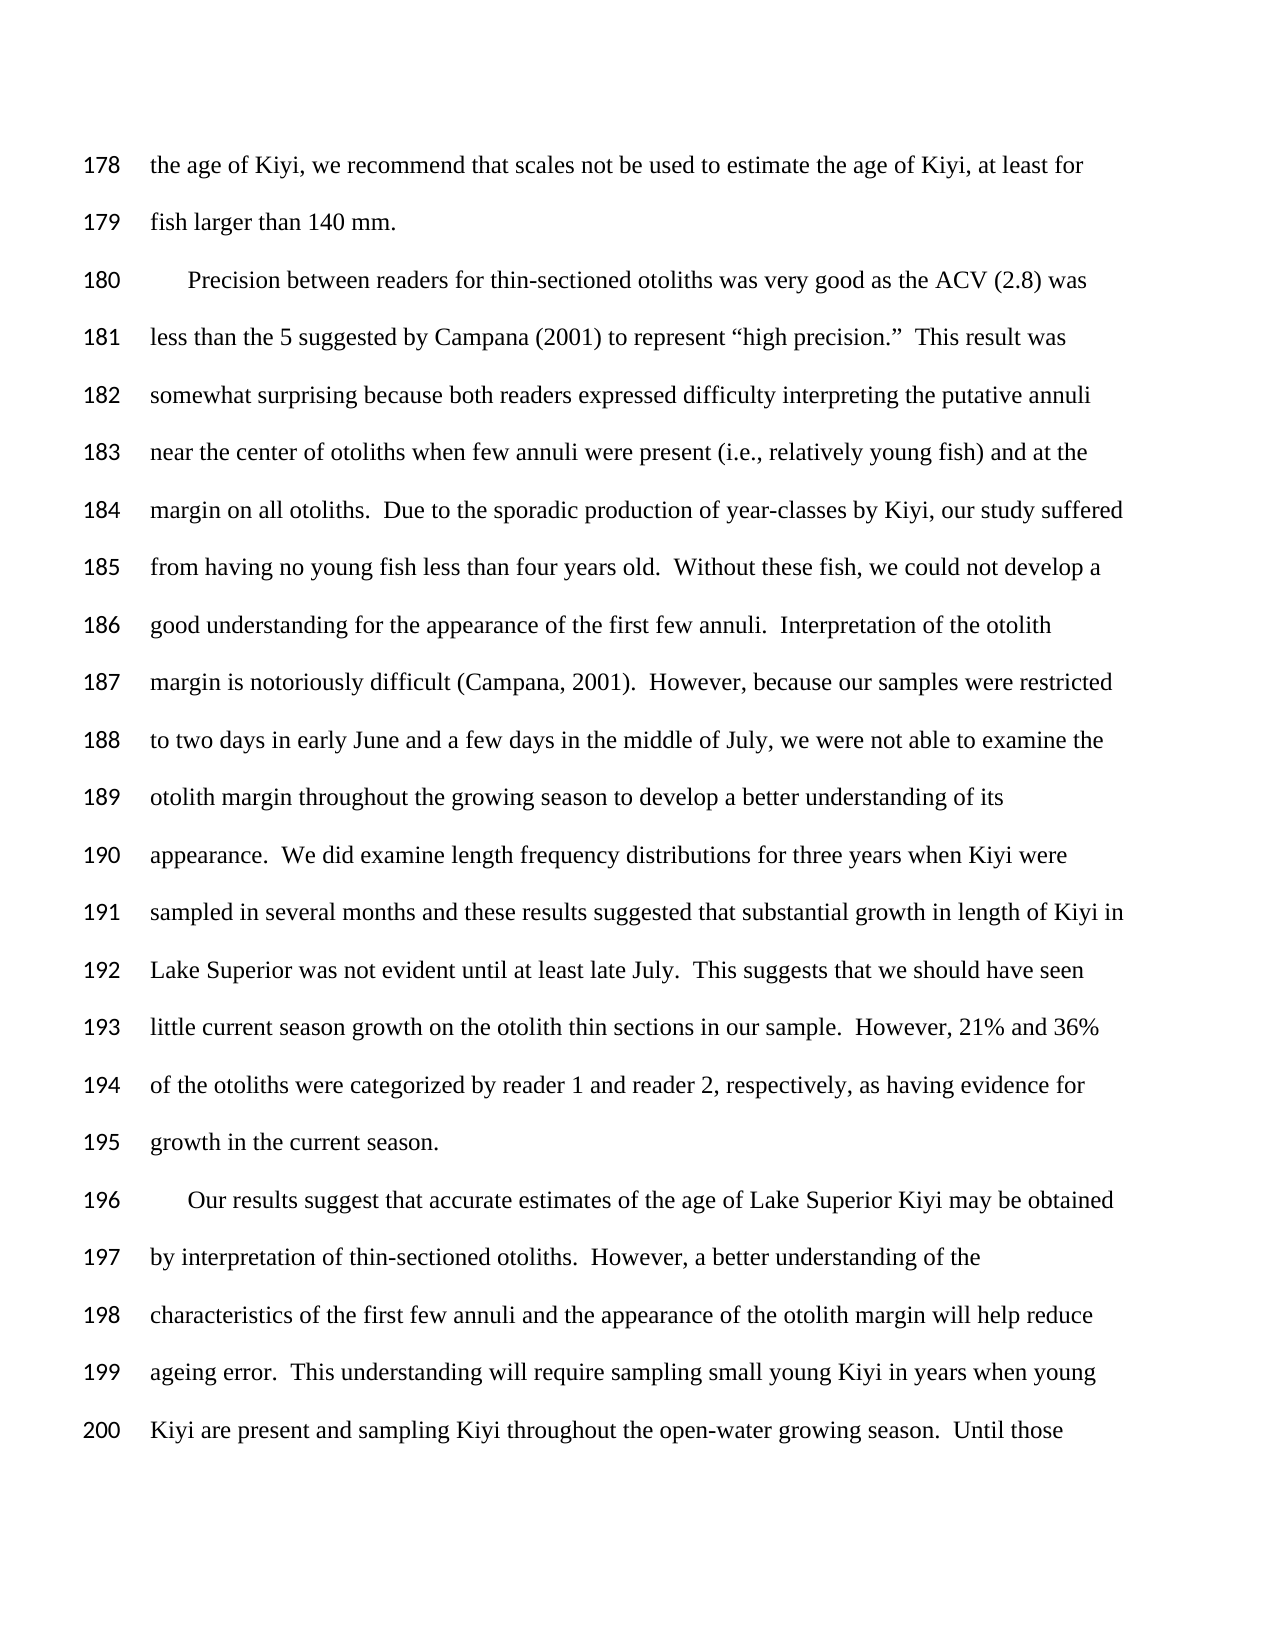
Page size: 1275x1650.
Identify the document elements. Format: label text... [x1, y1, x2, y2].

text Precision between readers for thin-sectioned otoliths was very good as the ACV (2.8) was less than the 5 suggested by Campana (2001) to represent “high precision.” This result was somewhat surprising because both readers expressed difficulty interpreting the putative annuli near the center of otoliths when few annuli were present (i.e., relatively young fish) and at the margin on all otoliths. Due to the sporadic production of year-classes by Kiyi, our study suffered from having no young fish less than four years old. Without these fish, we could not develop a good understanding for the appearance of the first few annuli. Interpretation of the otolith margin is notoriously difficult (Campana, 2001). However, because our samples were restricted to two days in early June and a few days in the middle of July, we were not able to examine the otolith margin throughout the growing season to develop a better understanding of its appearance. We did examine length frequency distributions for three years when Kiyi were sampled in several months and these results suggested that substantial growth in length of Kiyi in Lake Superior was not evident until at least late July. This suggests that we should have seen little current season growth on the otolith thin sections in our sample. However, 21% and 36% of the otoliths were categorized by reader 1 and reader 2, respectively, as having evidence for growth in the current season. [150, 265, 1125, 1156]
